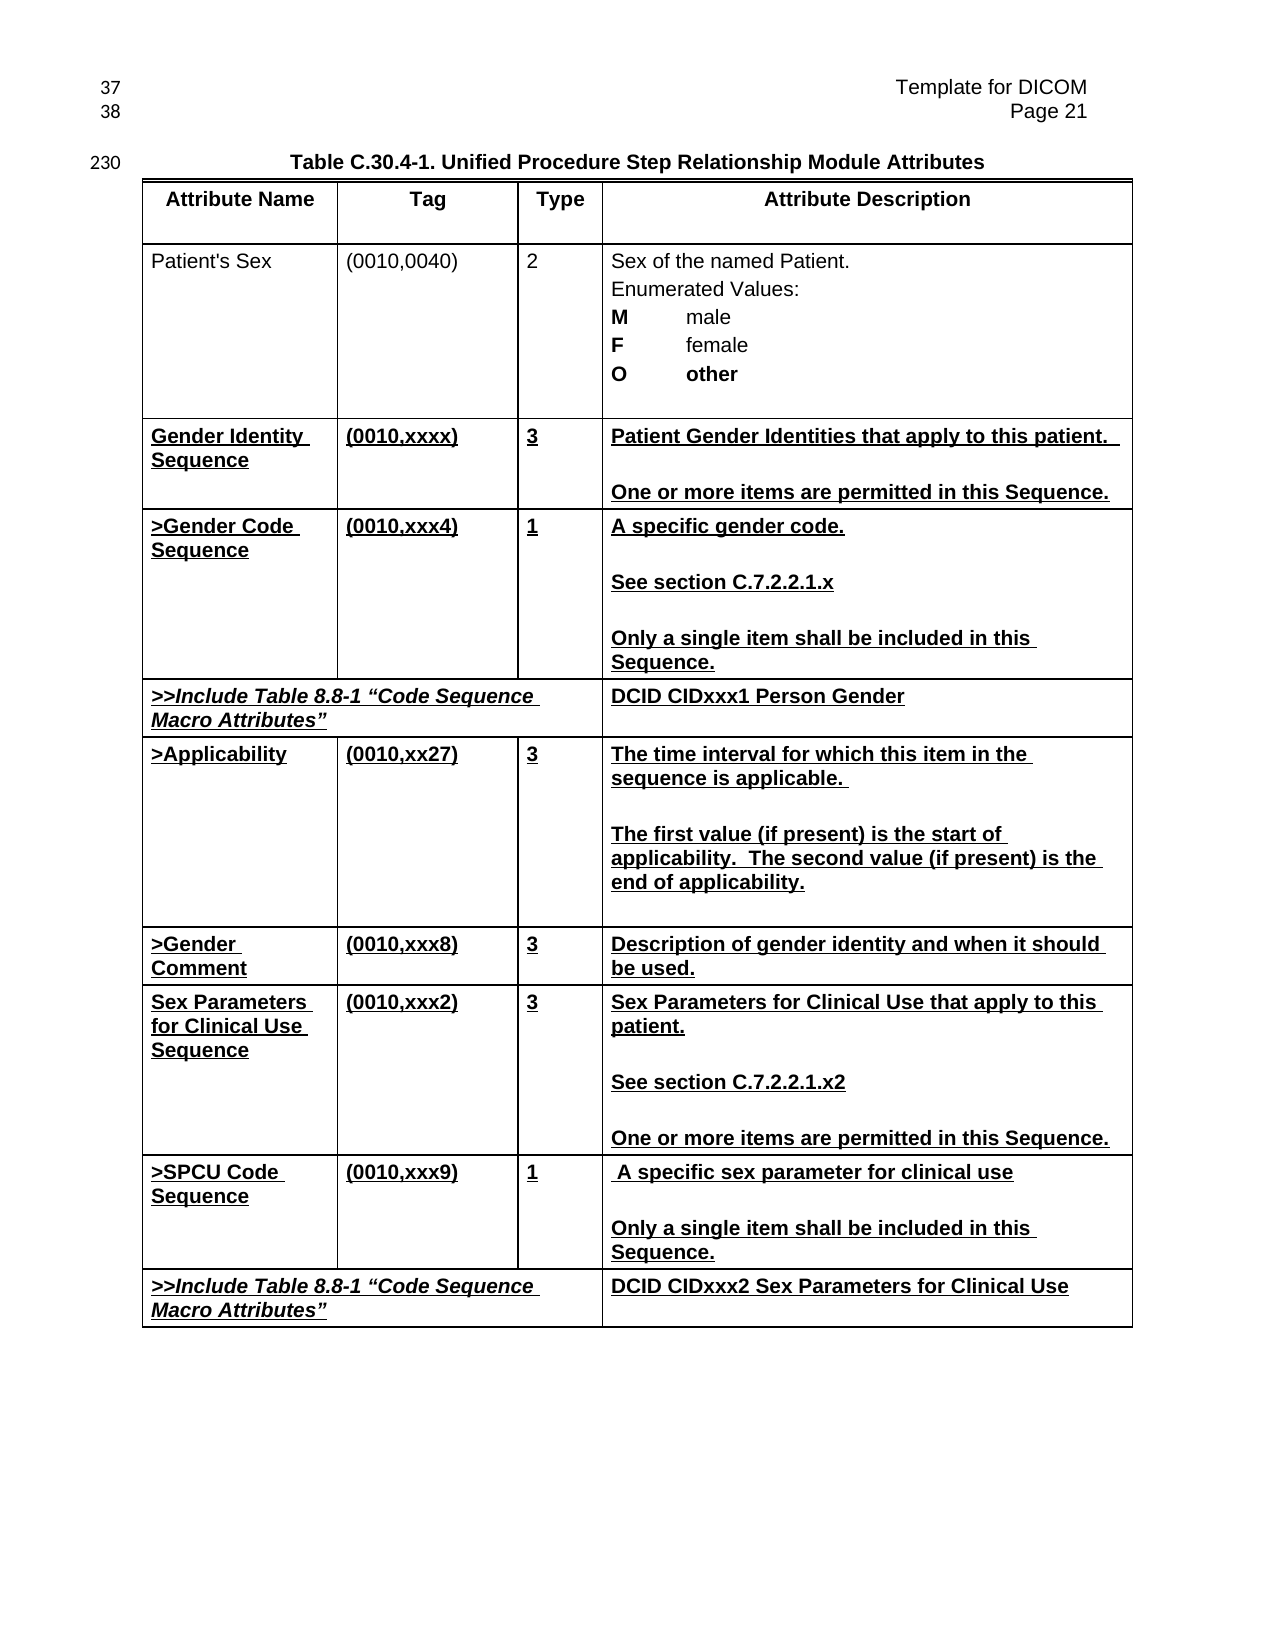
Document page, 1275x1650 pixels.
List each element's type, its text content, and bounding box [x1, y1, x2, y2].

table_cell >SPCU Code Sequence [143, 1156, 337, 1268]
table_cell 3 [519, 986, 602, 1154]
table_cell (0010,xxxx) [338, 419, 517, 508]
table_cell >>Include Table 8.8-1 “Code Sequence Macro Attributes” [143, 680, 602, 736]
table_cell >Gender Comment [143, 928, 337, 984]
table_cell Gender Identity Sequence [143, 419, 337, 508]
table_header Type [519, 183, 602, 243]
table_cell Description of gender identity and when it should be used. [603, 928, 1132, 984]
table_cell (0010,0040) [338, 245, 517, 418]
table_cell DCID CIDxxx2 Sex Parameters for Clinical Use [603, 1270, 1132, 1326]
table_header Attribute Description [603, 183, 1132, 243]
table_cell 3 [519, 738, 602, 926]
table_cell 1 [519, 510, 602, 678]
table_cell (0010,xxx9) [338, 1156, 517, 1268]
table_cell Sex of the named Patient. Enumerated Values: M male F female O other [603, 245, 1132, 418]
table_cell Sex Parameters for Clinical Use Sequence [143, 986, 337, 1154]
table_cell The time interval for which this item in the sequence is applicable. The first value (if present) is the start of applicability. The second value (if present) is the end of applicability. [603, 738, 1132, 926]
table_header Attribute Name [143, 183, 337, 243]
table_cell >Gender Code Sequence [143, 510, 337, 678]
table_cell DCID CIDxxx1 Person Gender [603, 680, 1132, 736]
table_cell (0010,xxx8) [338, 928, 517, 984]
table_cell (0010,xx27) [338, 738, 517, 926]
table_cell Patient's Sex [143, 245, 337, 418]
table_cell (0010,xxx2) [338, 986, 517, 1154]
table_cell 3 [519, 928, 602, 984]
table_cell 1 [519, 1156, 602, 1268]
table_cell >Applicability [143, 738, 337, 926]
table_cell 2 [519, 245, 602, 418]
table_cell Patient Gender Identities that apply to this patient. One or more items are permitted in this Sequence. [603, 419, 1132, 508]
text Table C.30.4-1. Unified Procedure Step Relationship Module Attributes [150, 150, 1125, 174]
table_cell Sex Parameters for Clinical Use that apply to this patient. See section C.7.2.2.1.x2 One or more items are permitted in this Sequence. [603, 986, 1132, 1154]
table_header Tag [338, 183, 517, 243]
table_cell >>Include Table 8.8-1 “Code Sequence Macro Attributes” [143, 1270, 602, 1326]
table_cell A specific gender code. See section C.7.2.2.1.x Only a single item shall be included in this Sequence. [603, 510, 1132, 678]
table_cell A specific sex parameter for clinical use Only a single item shall be included in this Sequence. [603, 1156, 1132, 1268]
table_cell (0010,xxx4) [338, 510, 517, 678]
table_cell 3 [519, 419, 602, 508]
